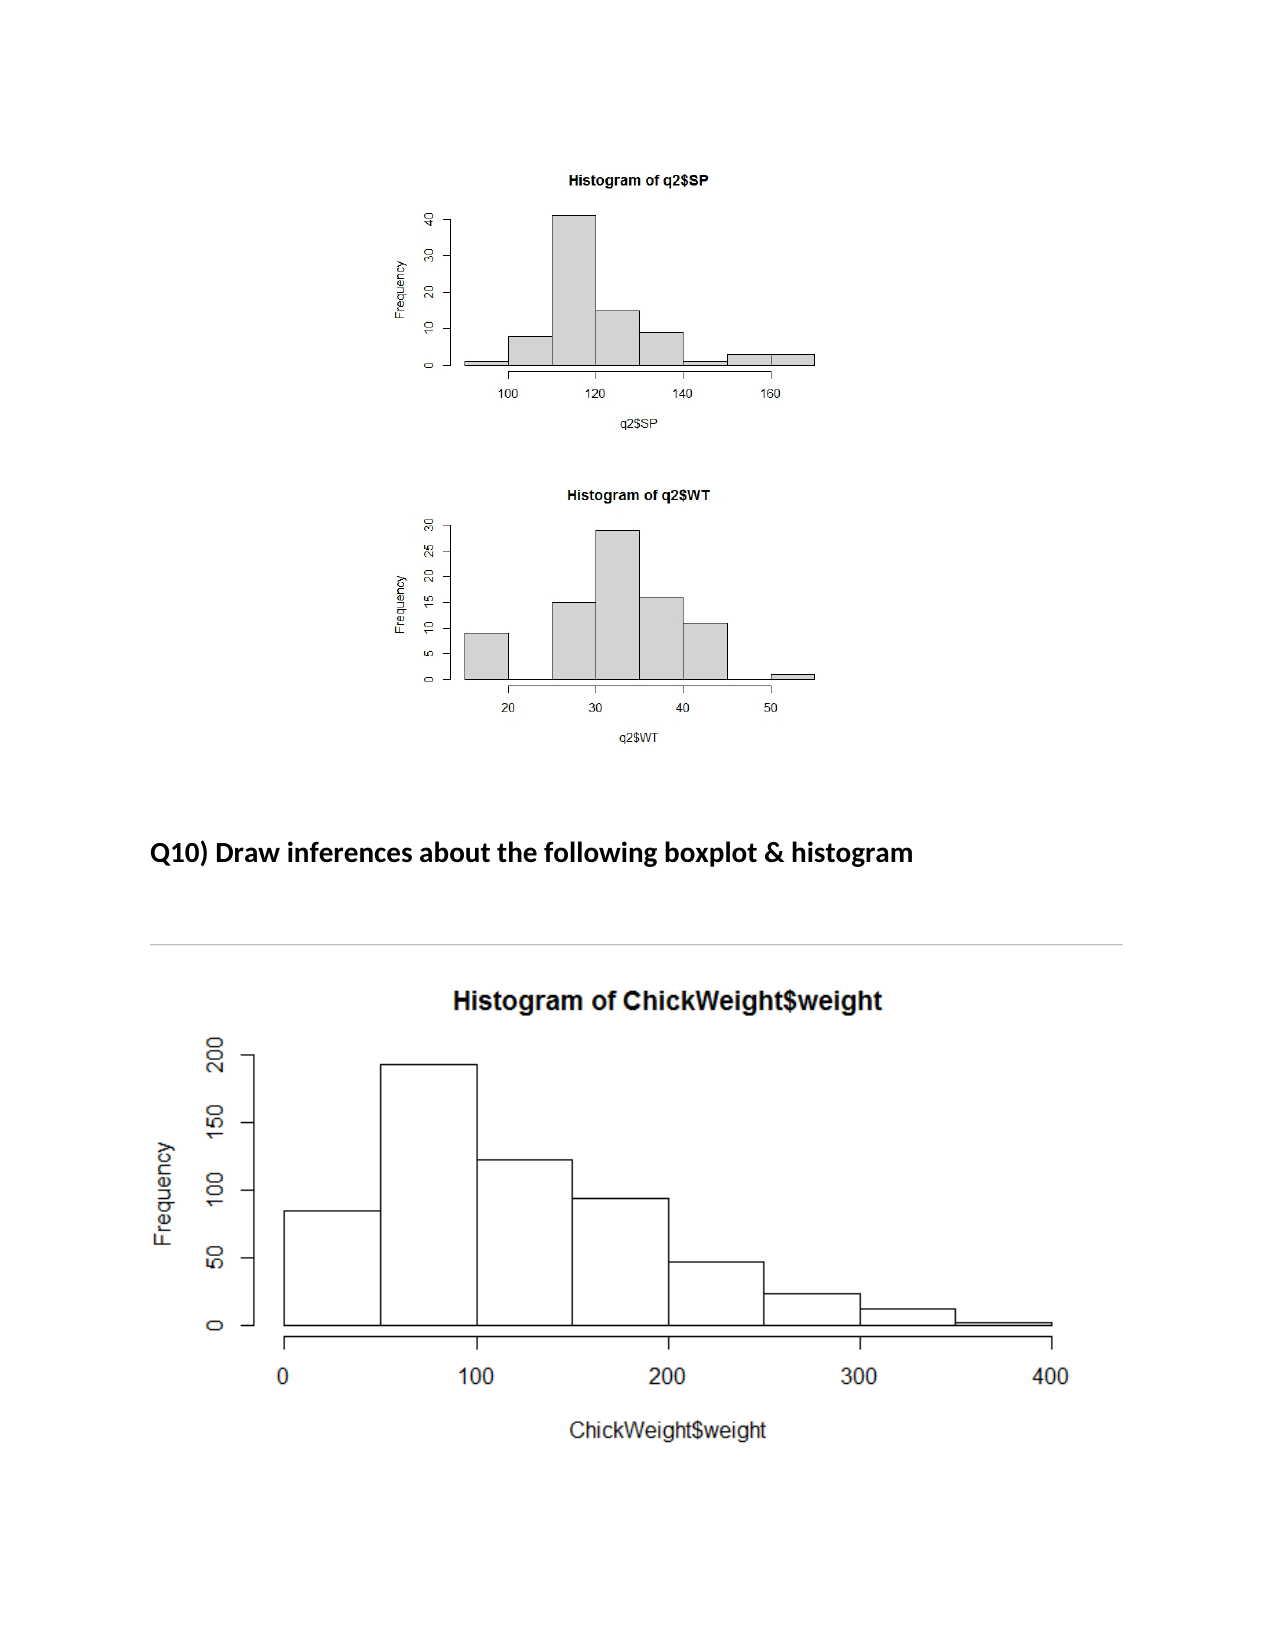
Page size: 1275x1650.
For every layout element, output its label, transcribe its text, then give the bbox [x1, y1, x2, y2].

text Q10) Draw inferences about the following boxplot & histogram [150, 834, 1125, 870]
picture [390, 464, 859, 760]
picture [150, 944, 1123, 1452]
picture [390, 150, 859, 446]
